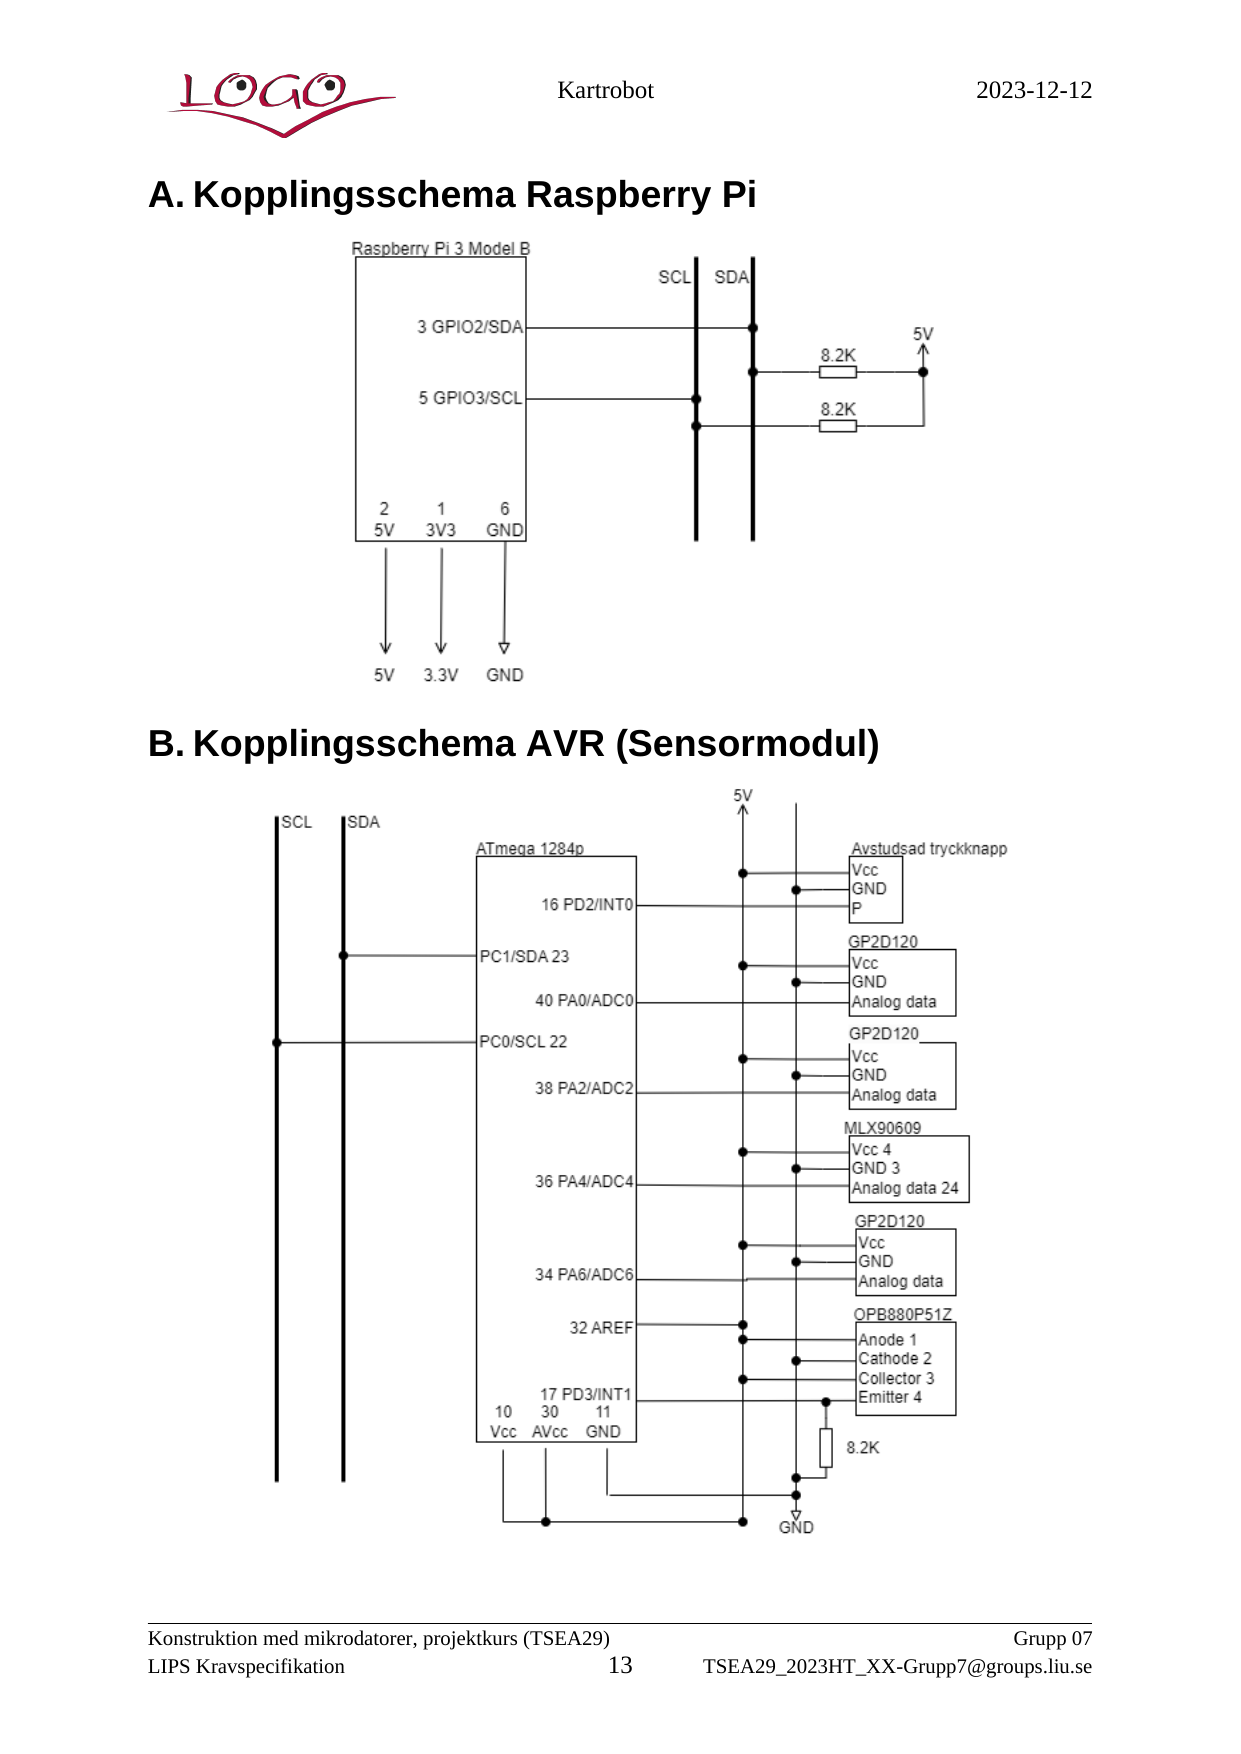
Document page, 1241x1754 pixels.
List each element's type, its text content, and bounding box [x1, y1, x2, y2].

subtitle Kopplingsschema AVR (Sensormodul) [148, 721, 1092, 764]
picture [334, 228, 951, 697]
picture [166, 73, 396, 138]
picture [263, 776, 1022, 1548]
subtitle Kopplingsschema Raspberry Pi [148, 173, 1092, 216]
